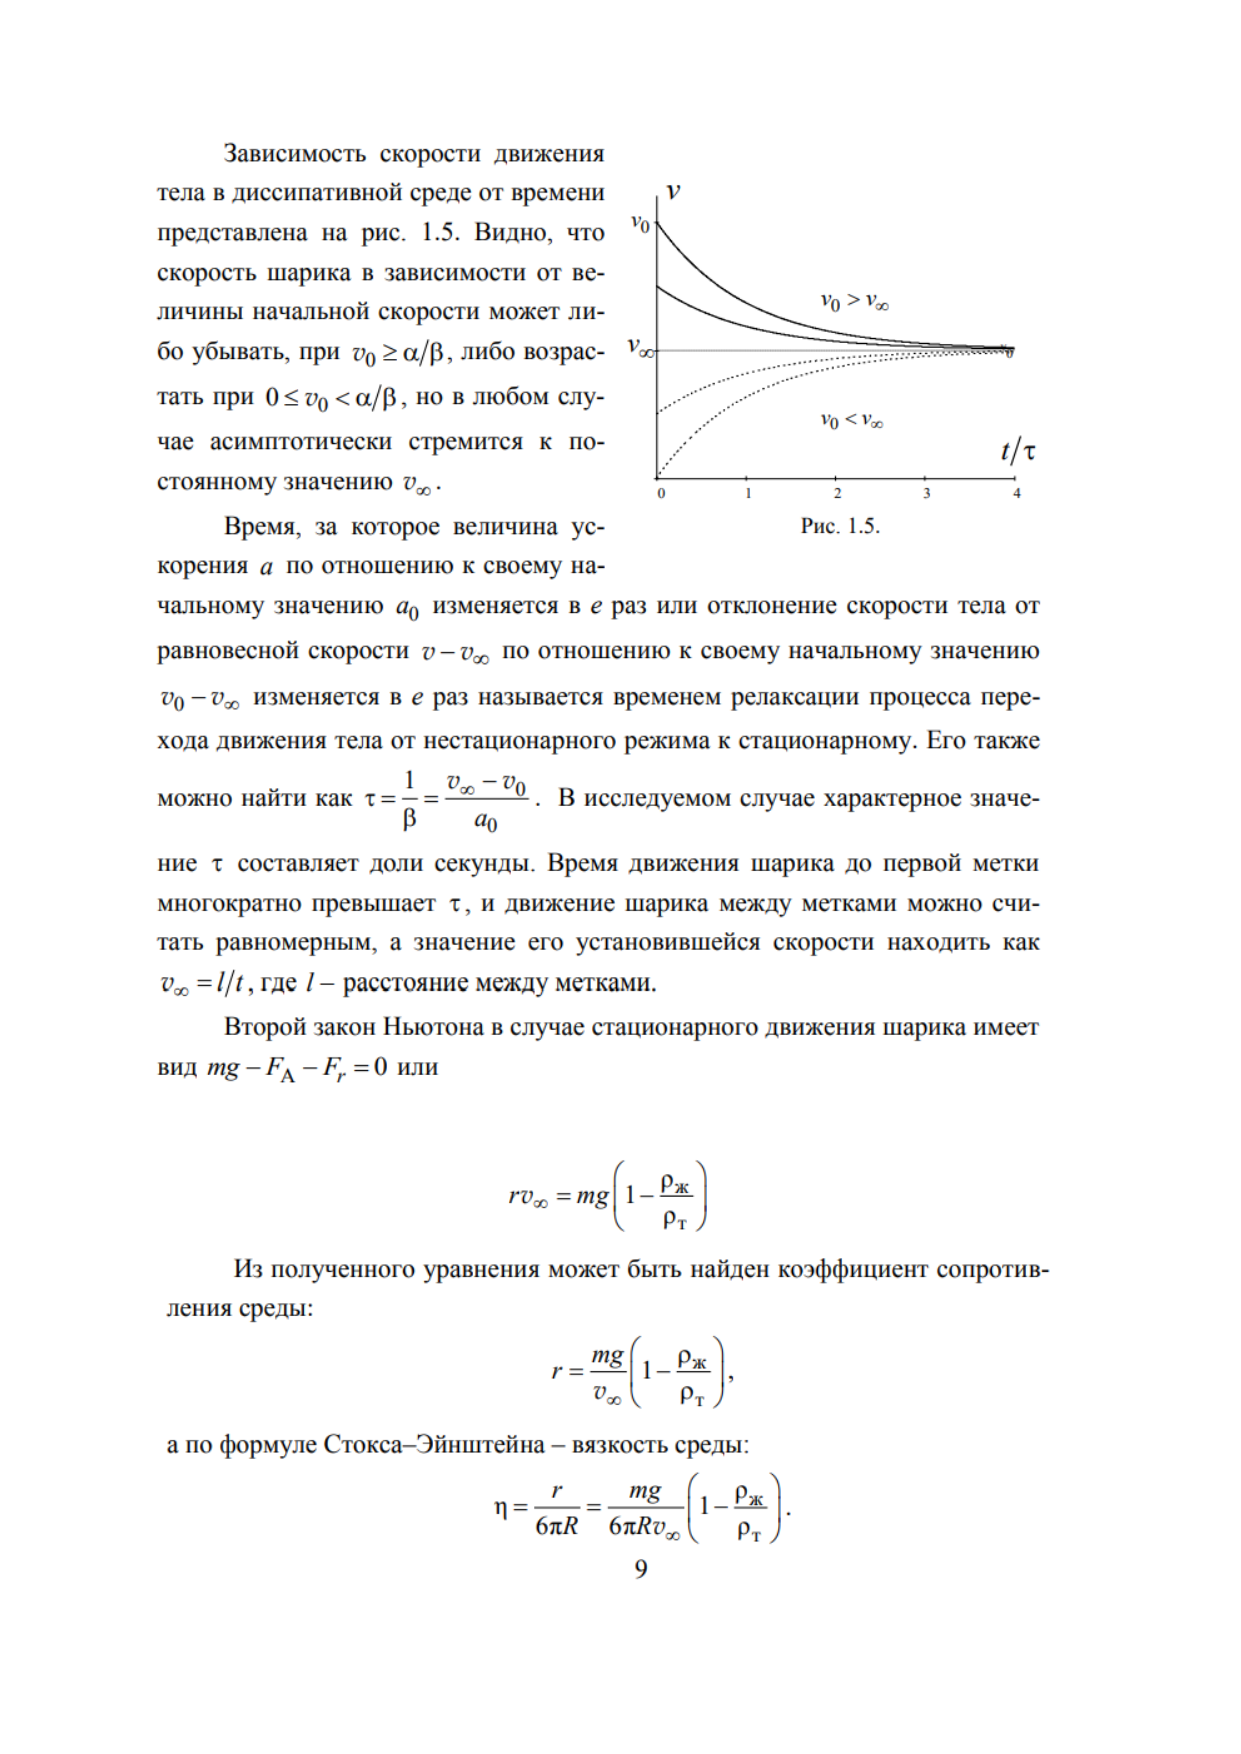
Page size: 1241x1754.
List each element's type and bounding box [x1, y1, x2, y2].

picture [129, 1143, 1111, 1642]
picture [118, 119, 1084, 1085]
